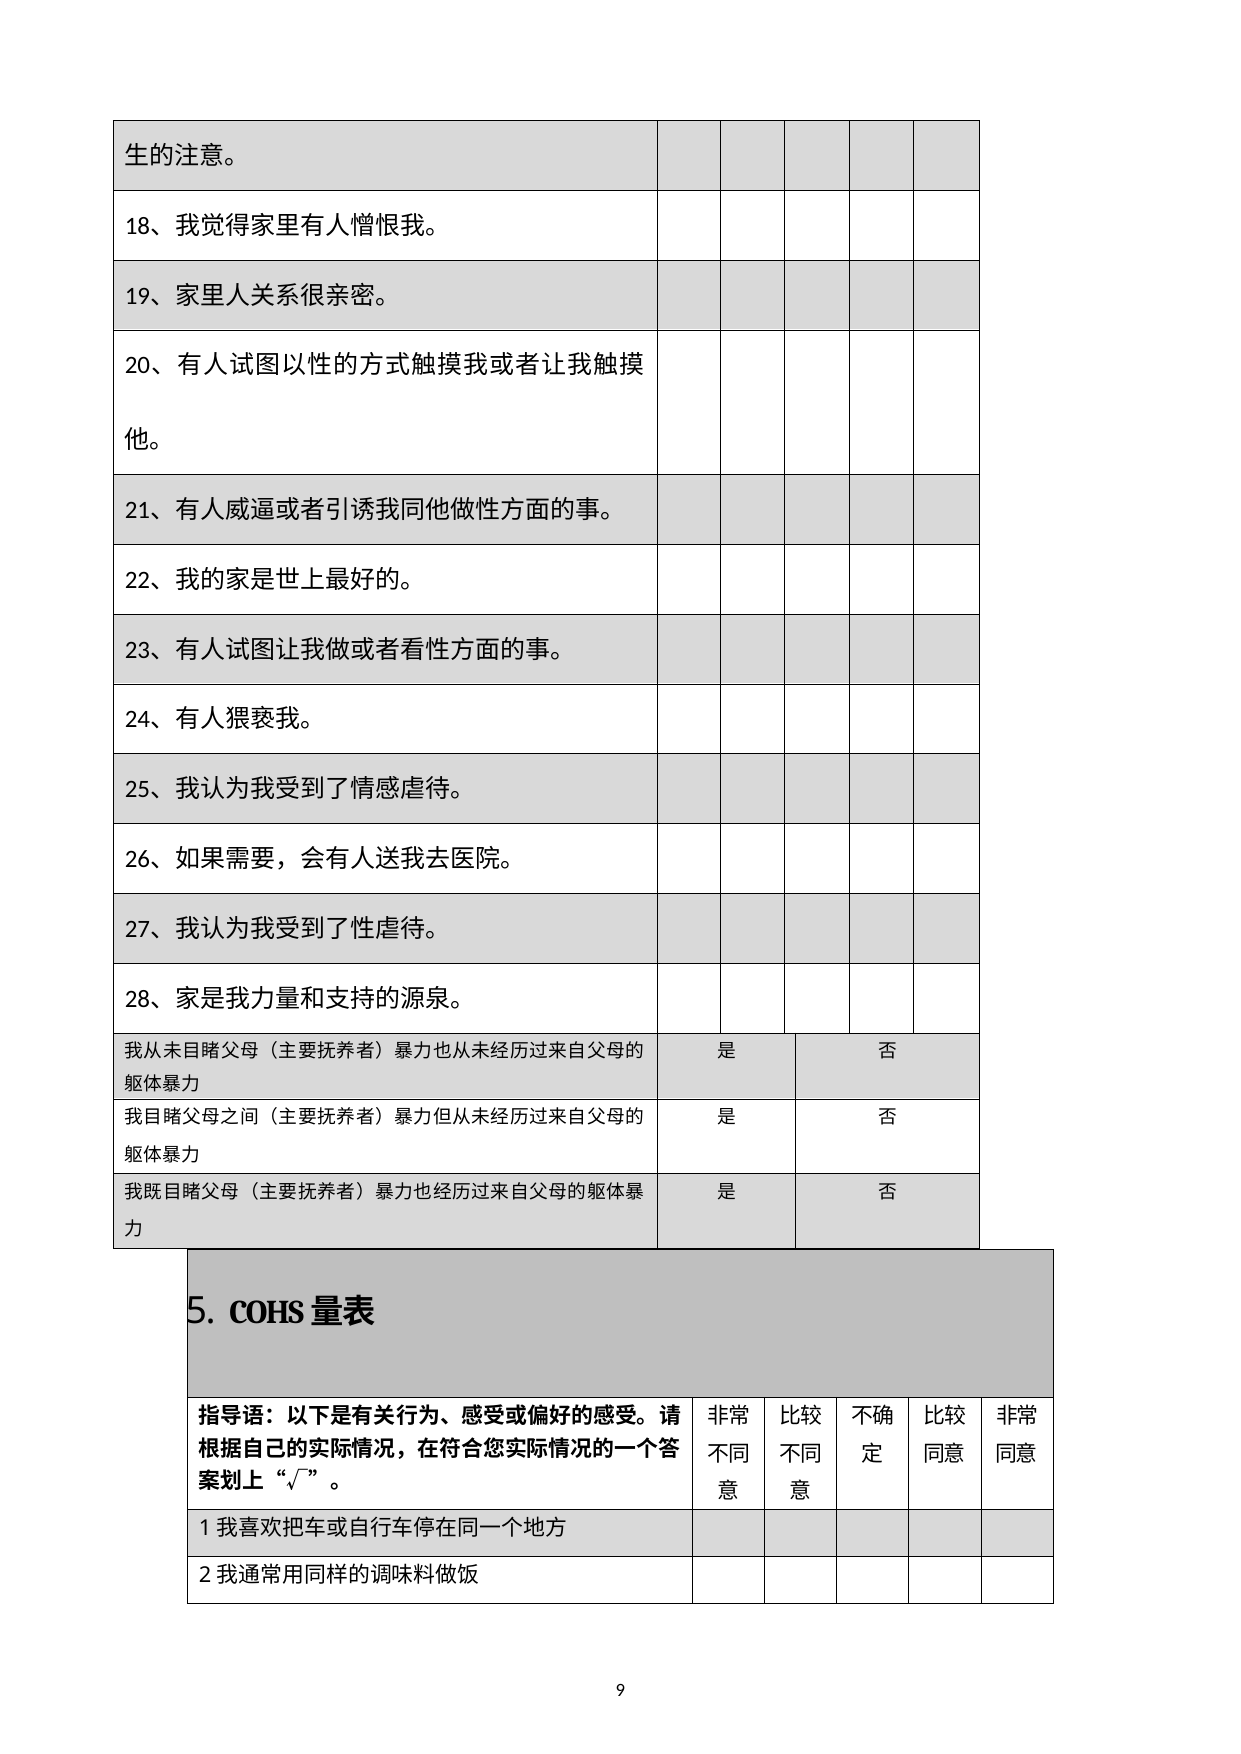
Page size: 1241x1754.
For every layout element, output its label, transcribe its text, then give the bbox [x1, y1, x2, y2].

table_cell [785, 824, 849, 893]
table_cell [693, 1510, 764, 1556]
table_cell 非常不同意 [693, 1398, 764, 1509]
table_cell 是 [658, 1100, 795, 1173]
table_cell [721, 475, 784, 544]
table_cell [914, 191, 979, 260]
table_cell 否 [796, 1100, 979, 1173]
table_cell [658, 545, 720, 614]
table_cell [658, 615, 720, 683]
table_cell 26、如果需要，会有人送我去医院。 [114, 824, 657, 893]
table_cell [850, 615, 913, 683]
table_cell [693, 1557, 764, 1603]
table_cell [837, 1510, 908, 1556]
table_cell 我从未目睹父母（主要抚养者）暴力也从未经历过来自父母的躯体暴力 [114, 1034, 657, 1098]
table_cell 27、我认为我受到了性虐待。 [114, 894, 657, 963]
table_cell [658, 754, 720, 823]
table_cell 1 我喜欢把车或自行车停在同一个地方 [188, 1510, 692, 1556]
table_cell [658, 331, 720, 474]
table_header COHS量表 [188, 1250, 1053, 1397]
table_cell [658, 261, 720, 329]
table_cell [914, 475, 979, 544]
table_cell [850, 964, 913, 1032]
table_cell [721, 191, 784, 260]
table_cell [658, 685, 720, 753]
table_cell 指导语：以下是有关行为、感受或偏好的感受。请根据自己的实际情况，在符合您实际情况的一个答案划上“√”。 [188, 1398, 692, 1509]
table_cell [850, 475, 913, 544]
table_cell [914, 824, 979, 893]
table_cell 不确定 [837, 1398, 908, 1509]
table_cell [914, 121, 979, 190]
table_cell [850, 121, 913, 190]
table_cell [785, 545, 849, 614]
table_cell [721, 121, 784, 190]
table_cell [850, 261, 913, 329]
table_cell [785, 475, 849, 544]
table_cell [658, 121, 720, 190]
table_cell [721, 545, 784, 614]
table_cell [785, 685, 849, 753]
table_cell [914, 545, 979, 614]
table_cell [914, 261, 979, 329]
table_cell [765, 1510, 836, 1556]
table_cell [850, 545, 913, 614]
table_cell 18、我觉得家里有人憎恨我。 [114, 191, 657, 260]
table_cell [909, 1510, 981, 1556]
table_cell [850, 191, 913, 260]
table_cell 2 我通常用同样的调味料做饭 [188, 1557, 692, 1603]
table_cell [914, 615, 979, 683]
table_cell [721, 964, 784, 1032]
table_cell 25、我认为我受到了情感虐待。 [114, 754, 657, 823]
table_cell 是 [658, 1034, 795, 1098]
table_cell [909, 1557, 981, 1603]
table_cell 23、有人试图让我做或者看性方面的事。 [114, 615, 657, 683]
table_cell 否 [796, 1034, 979, 1098]
table_cell [914, 685, 979, 753]
table_cell 是 [658, 1174, 795, 1248]
table_cell [721, 261, 784, 329]
table_cell [785, 191, 849, 260]
table_cell 比较同意 [909, 1398, 981, 1509]
table_cell [785, 261, 849, 329]
table_cell [721, 615, 784, 683]
table_cell [785, 331, 849, 474]
table_cell [785, 121, 849, 190]
table_cell [765, 1557, 836, 1603]
table_cell [721, 824, 784, 893]
table_cell [850, 331, 913, 474]
table_cell 28、家是我力量和支持的源泉。 [114, 964, 657, 1032]
table_cell [837, 1557, 908, 1603]
table_cell 20、有人试图以性的方式触摸我或者让我触摸他。 [114, 331, 657, 474]
table_cell [850, 754, 913, 823]
table_cell 否 [796, 1174, 979, 1248]
table_cell [850, 894, 913, 963]
table_cell [785, 615, 849, 683]
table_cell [114, 121, 657, 190]
table_cell 21、有人威逼或者引诱我同他做性方面的事。 [114, 475, 657, 544]
table_cell [850, 824, 913, 893]
table_cell [658, 824, 720, 893]
table_cell [914, 894, 979, 963]
table_cell [914, 754, 979, 823]
table_cell [850, 685, 913, 753]
table_cell [721, 685, 784, 753]
table_cell [658, 894, 720, 963]
table_cell [785, 964, 849, 1032]
table_cell [982, 1510, 1053, 1556]
table_cell [982, 1557, 1053, 1603]
table_cell [785, 894, 849, 963]
table_cell [914, 331, 979, 474]
table_cell 我既目睹父母（主要抚养者）暴力也经历过来自父母的躯体暴力 [114, 1174, 657, 1248]
table_cell 24、有人猥亵我。 [114, 685, 657, 753]
table_cell 非常同意 [982, 1398, 1053, 1509]
table_cell 我目睹父母之间（主要抚养者）暴力但从未经历过来自父母的躯体暴力 [114, 1100, 657, 1173]
table_cell 19、家里人关系很亲密。 [114, 261, 657, 329]
table_cell [658, 475, 720, 544]
table_cell 比较不同意 [765, 1398, 836, 1509]
table_cell 22、我的家是世上最好的。 [114, 545, 657, 614]
table_cell [658, 191, 720, 260]
table_cell [914, 964, 979, 1032]
table_cell [785, 754, 849, 823]
table_cell [658, 964, 720, 1032]
table_cell [721, 331, 784, 474]
table_cell [721, 754, 784, 823]
table_cell [721, 894, 784, 963]
